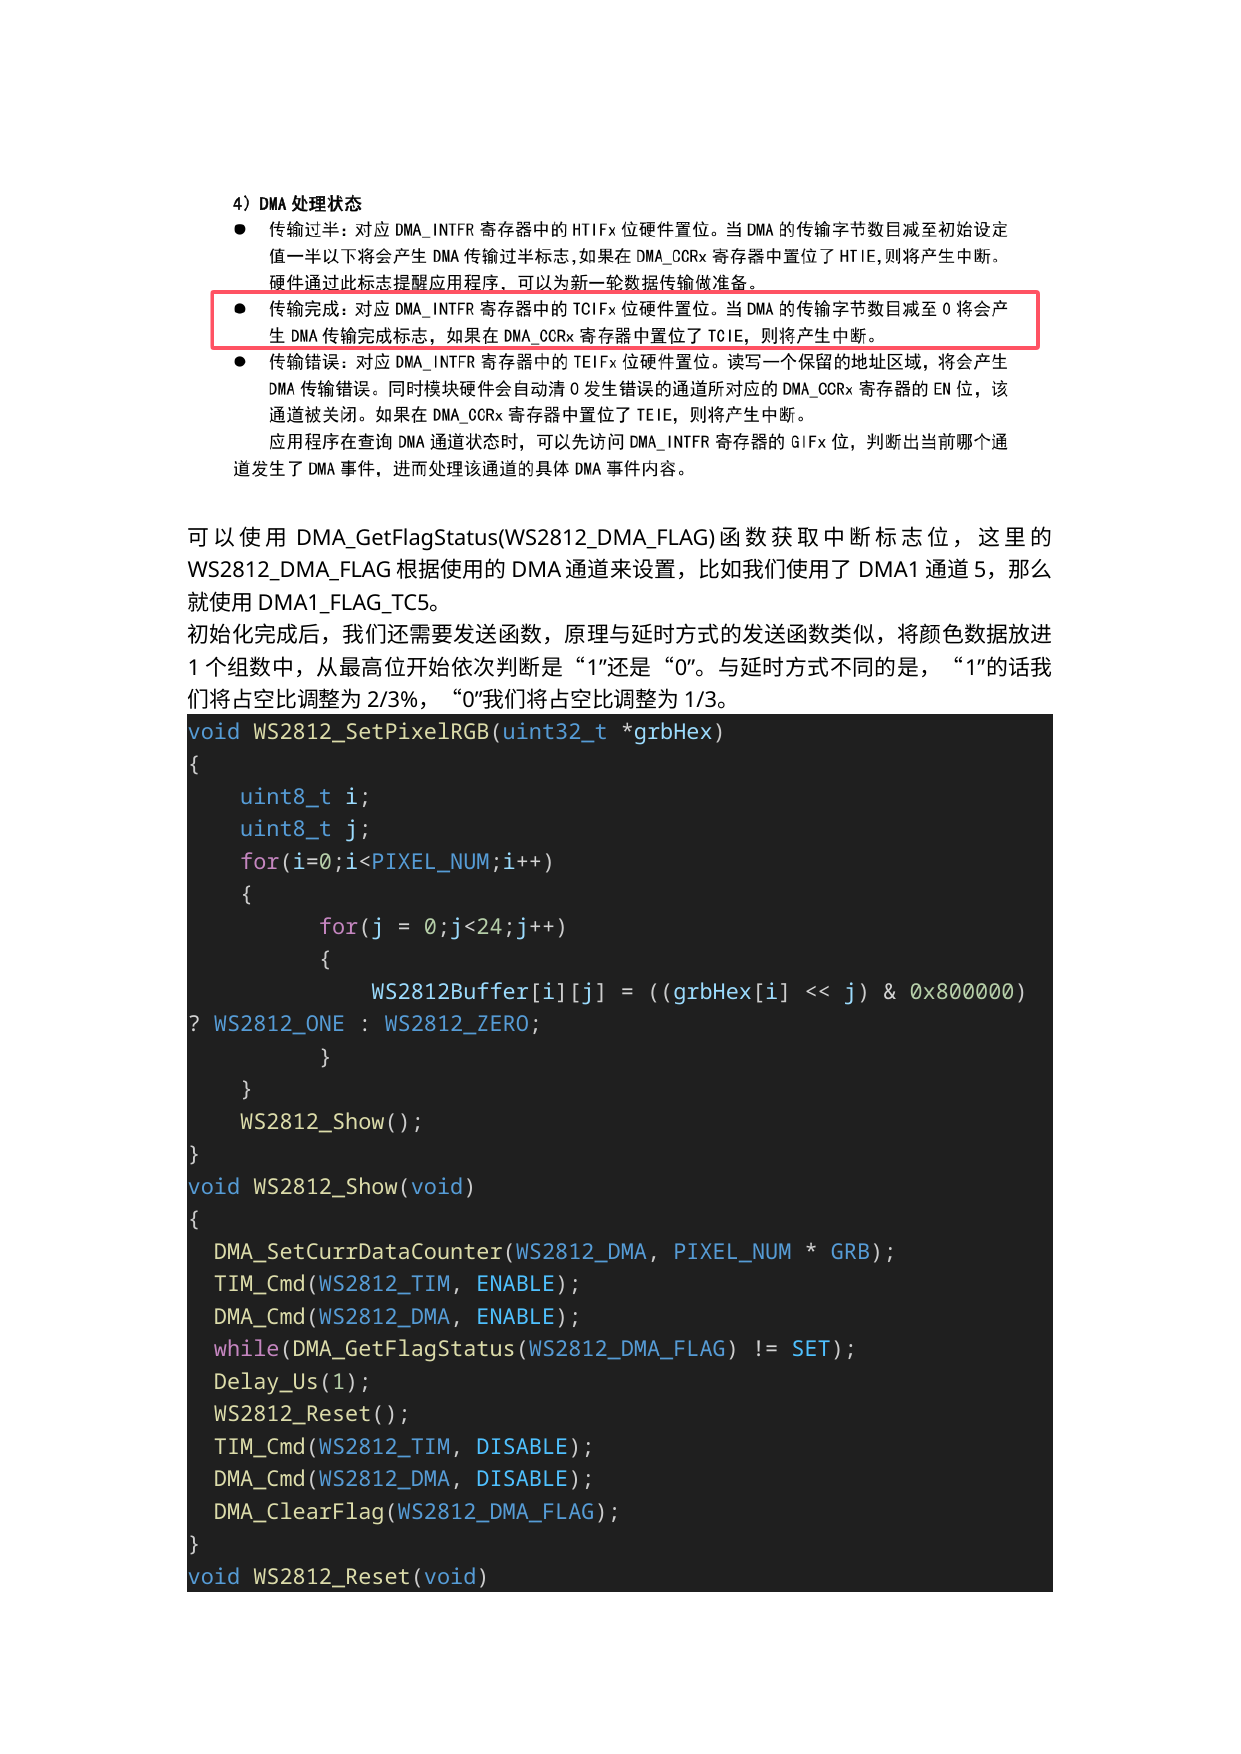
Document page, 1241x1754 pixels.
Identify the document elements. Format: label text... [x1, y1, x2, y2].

text 初始化完成后，我们还需要发送函数，原理与延时方式的发送函数类似，将颜色数据放进1个组数中，从最高位开始依次判断是“1”还是“0”。与延时方式不同的是，“1”的话我们将占空比调整为2/3%，“0”我们将占空比调整为1/3。 [187, 617, 1053, 714]
text Delay_Us(1); [187, 1364, 1053, 1397]
text { [187, 877, 1053, 909]
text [187, 1332, 1053, 1364]
text for(j = 0;j<24;j++) [187, 909, 1053, 942]
text DMA_ClearFlag(WS2812_DMA_FLAG); [187, 1494, 1053, 1527]
text TIM_Cmd(WS2812_TIM, ENABLE); [187, 1267, 1053, 1299]
text 可以使用DMA_GetFlagStatus(WS2812_DMA_FLAG)函数获取中断标志位，这里的WS2812_DMA_FLAG根据使用的DMA通道来设置，比如我们使用了DMA1通道5，那么就使用DMA1_FLAG_TC5。 [187, 519, 1053, 617]
text WS2812_Reset(); [187, 1397, 1053, 1429]
text { [187, 942, 1053, 974]
text } [187, 1527, 1053, 1559]
text uint8_t j; [187, 812, 1053, 844]
text uint8_t i; [187, 779, 1053, 812]
text } [187, 1072, 1053, 1104]
text void WS2812_SetPixelRGB(uint32_t *grbHex) [187, 714, 1053, 747]
text { [187, 747, 1053, 779]
text for(i=0;i<PIXEL_NUM;i++) [187, 844, 1053, 877]
text } [187, 1137, 1053, 1169]
text DMA_Cmd(WS2812_DMA, ENABLE); [187, 1299, 1053, 1332]
text DMA_Cmd(WS2812_DMA, DISABLE); [187, 1462, 1053, 1494]
text DMA_SetCurrDataCounter(WS2812_DMA, PIXEL_NUM * GRB); [187, 1234, 1053, 1267]
picture [187, 162, 1053, 489]
text WS2812_Show(); [187, 1104, 1053, 1137]
text void WS2812_Show(void) [187, 1169, 1053, 1202]
text { [187, 1202, 1053, 1234]
text void WS2812_Reset(void) [187, 1559, 1053, 1592]
text } [187, 1039, 1053, 1072]
text TIM_Cmd(WS2812_TIM, DISABLE); [187, 1429, 1053, 1462]
text WS2812Buffer[i][j] = ((grbHex[i] << j) & 0x800000) ? WS2812_ONE : WS2812_ZERO; [187, 974, 1053, 1039]
